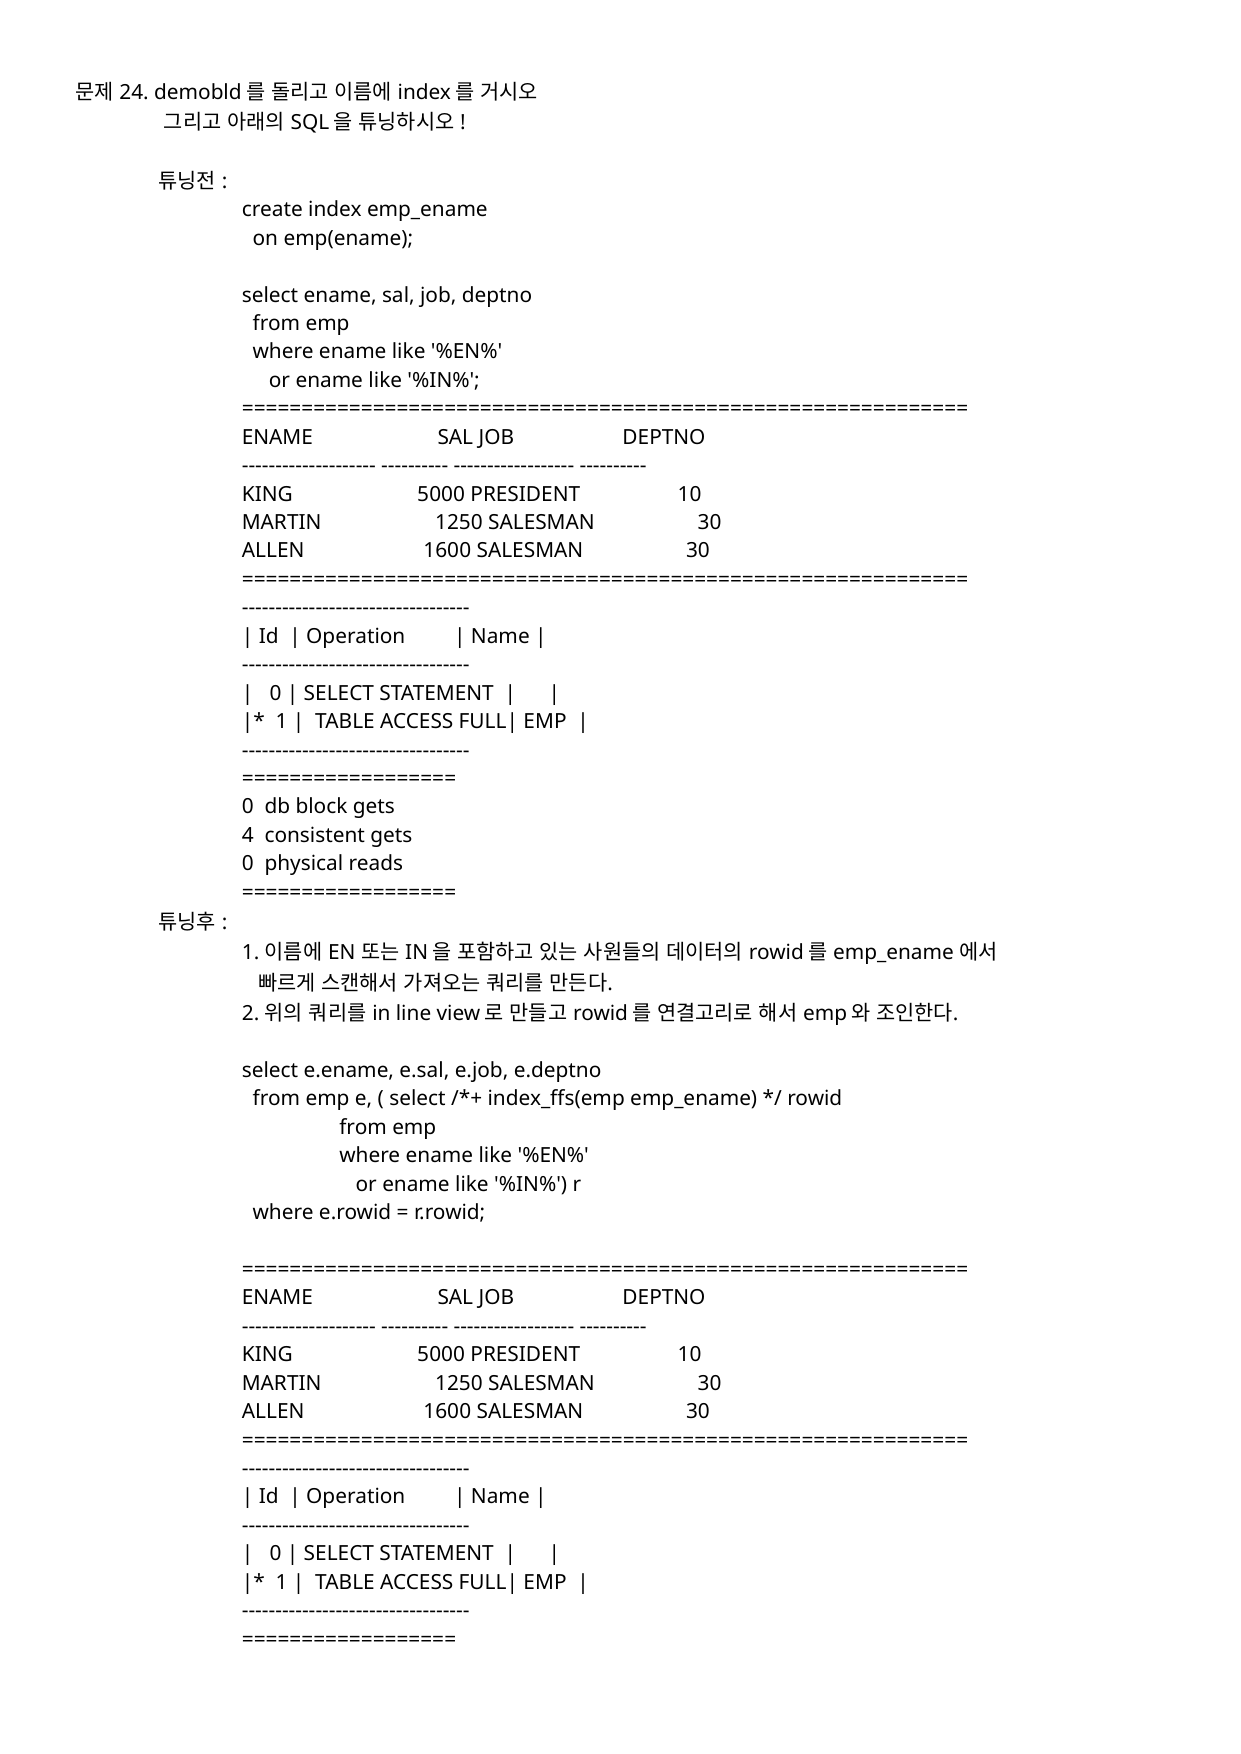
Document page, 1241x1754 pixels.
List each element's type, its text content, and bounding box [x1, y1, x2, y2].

text where e.rowid = r.rowid; [75, 1197, 1165, 1226]
text 튜닝전 : [75, 164, 1165, 194]
text |* 1 | TABLE ACCESS FULL| EMP | [75, 1567, 1165, 1595]
text 그리고 아래의 SQL을 튜닝하시오 ! [75, 105, 1165, 136]
text | Id | Operation | Name | [75, 621, 1165, 649]
text MARTIN 1250 SALESMAN 30 [75, 1368, 1165, 1396]
text ================== [75, 1624, 1165, 1652]
text ============================================================= [75, 1254, 1165, 1282]
text -------------------- ---------- ------------------ ---------- [75, 1311, 1165, 1339]
text 문제 24. demobld를 돌리고 이름에 index를 거시오 [75, 75, 1165, 105]
text ---------------------------------- [75, 592, 1165, 621]
text | 0 | SELECT STATEMENT | | [75, 678, 1165, 706]
text 1. 이름에 EN 또는 IN을 포함하고 있는 사원들의 데이터의 rowid를 emp_ename 에서 [75, 936, 1165, 966]
text 튜닝후 : [75, 905, 1165, 936]
text 0 physical reads [75, 848, 1165, 877]
text where ename like '%EN%' [75, 1140, 1165, 1169]
text ---------------------------------- [75, 649, 1165, 678]
text ================== [75, 763, 1165, 792]
text ---------------------------------- [75, 735, 1165, 763]
text ALLEN 1600 SALESMAN 30 [75, 536, 1165, 564]
text MARTIN 1250 SALESMAN 30 [75, 507, 1165, 536]
text select ename, sal, job, deptno [75, 280, 1165, 308]
text or ename like '%IN%'; [75, 365, 1165, 393]
text ---------------------------------- [75, 1453, 1165, 1482]
text 빠르게 스캔해서 가져오는 쿼리를 만든다. [75, 966, 1165, 996]
text ============================================================= [75, 393, 1165, 422]
text |* 1 | TABLE ACCESS FULL| EMP | [75, 706, 1165, 735]
text from emp e, ( select /*+ index_ffs(emp emp_ename) */ rowid [75, 1083, 1165, 1112]
text ALLEN 1600 SALESMAN 30 [75, 1396, 1165, 1425]
text 4 consistent gets [75, 820, 1165, 848]
text | 0 | SELECT STATEMENT | | [75, 1538, 1165, 1567]
text select e.ename, e.sal, e.job, e.deptno [75, 1055, 1165, 1083]
text ---------------------------------- [75, 1595, 1165, 1624]
text where ename like '%EN%' [75, 337, 1165, 365]
text ============================================================= [75, 564, 1165, 592]
text or ename like '%IN%') r [75, 1169, 1165, 1197]
text ---------------------------------- [75, 1510, 1165, 1538]
text ================== [75, 877, 1165, 905]
text ENAME SAL JOB DEPTNO [75, 422, 1165, 450]
text create index emp_ename [75, 194, 1165, 223]
text KING 5000 PRESIDENT 10 [75, 1339, 1165, 1368]
text ENAME SAL JOB DEPTNO [75, 1282, 1165, 1311]
text 0 db block gets [75, 792, 1165, 820]
text | Id | Operation | Name | [75, 1482, 1165, 1510]
text KING 5000 PRESIDENT 10 [75, 479, 1165, 507]
text from emp [75, 308, 1165, 337]
text from emp [75, 1112, 1165, 1140]
text 2. 위의 쿼리를 in line view로 만들고 rowid를 연결고리로 해서 emp와 조인한다. [75, 996, 1165, 1027]
text -------------------- ---------- ------------------ ---------- [75, 450, 1165, 479]
text ============================================================= [75, 1425, 1165, 1453]
text on emp(ename); [75, 223, 1165, 251]
